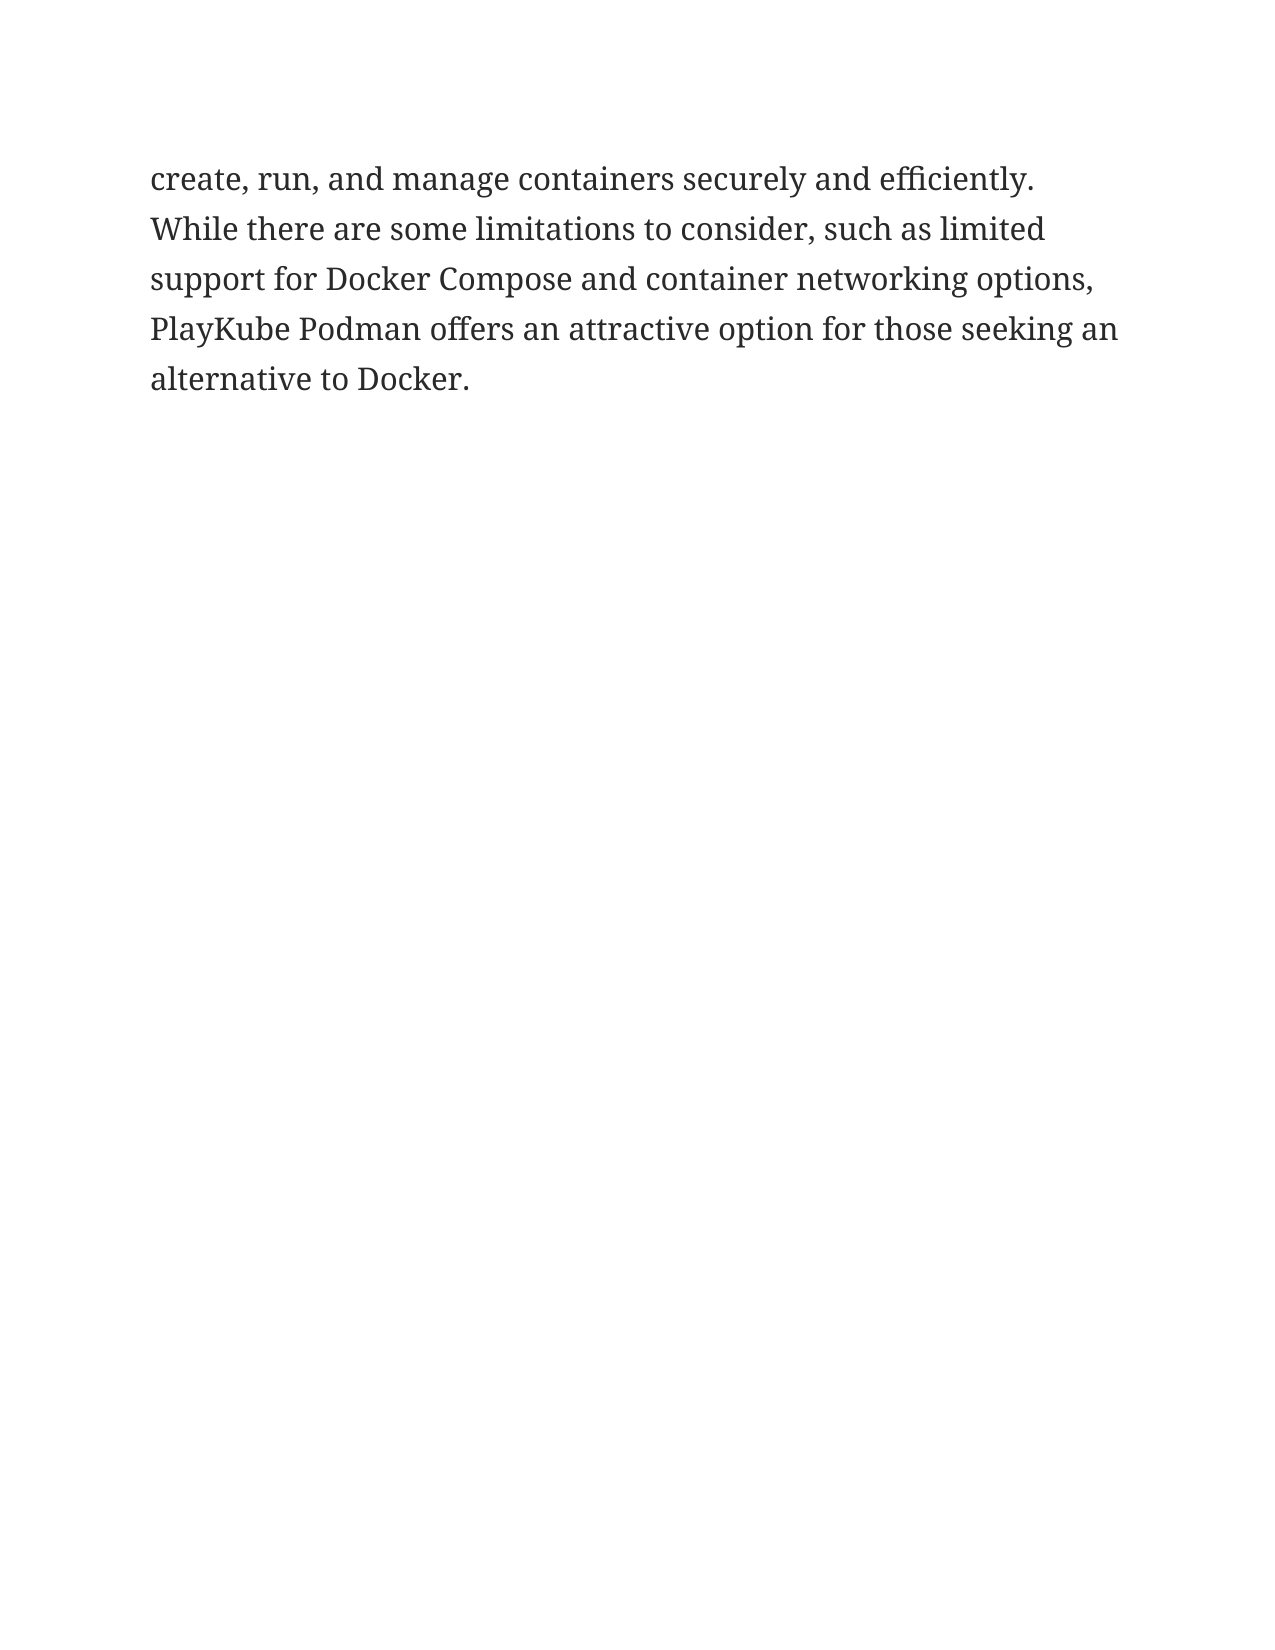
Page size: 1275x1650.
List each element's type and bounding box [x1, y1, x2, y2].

text [150, 150, 1125, 400]
